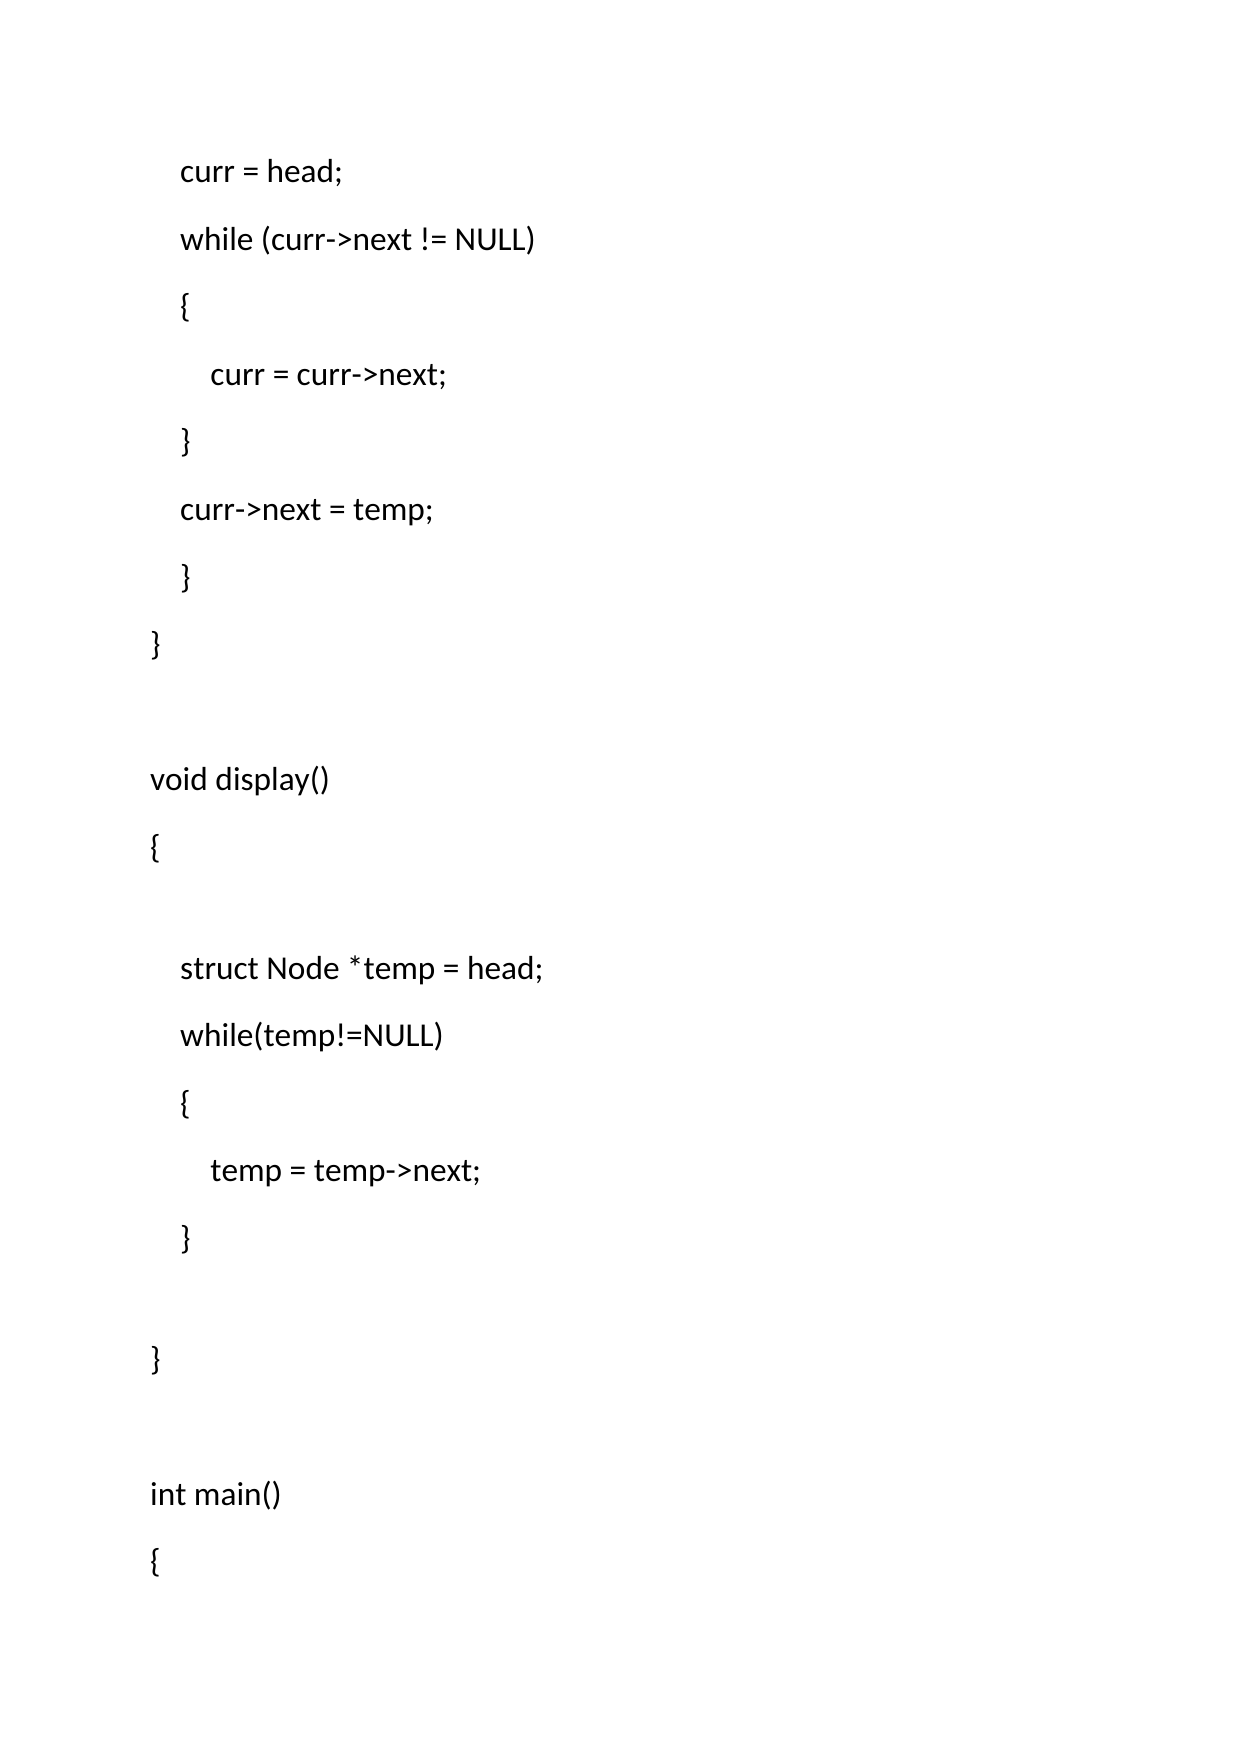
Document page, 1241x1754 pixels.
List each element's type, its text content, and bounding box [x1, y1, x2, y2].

text { [150, 826, 1090, 867]
text temp = temp->next; [150, 1149, 1090, 1190]
text } [150, 1217, 1090, 1258]
text while(temp!=NULL) [150, 1014, 1090, 1055]
text curr->next = temp; [150, 488, 1090, 529]
text } [150, 623, 1090, 664]
text curr = head; [150, 150, 1090, 191]
text { [150, 285, 1090, 326]
text } [150, 1338, 1090, 1378]
text void display() [150, 758, 1090, 799]
text int main() [150, 1473, 1090, 1514]
text } [150, 420, 1090, 461]
text { [150, 1082, 1090, 1123]
text curr = curr->next; [150, 353, 1090, 393]
text struct Node *temp = head; [150, 947, 1090, 987]
text { [150, 1541, 1090, 1581]
text } [150, 556, 1090, 596]
text while (curr->next != NULL) [150, 218, 1090, 258]
